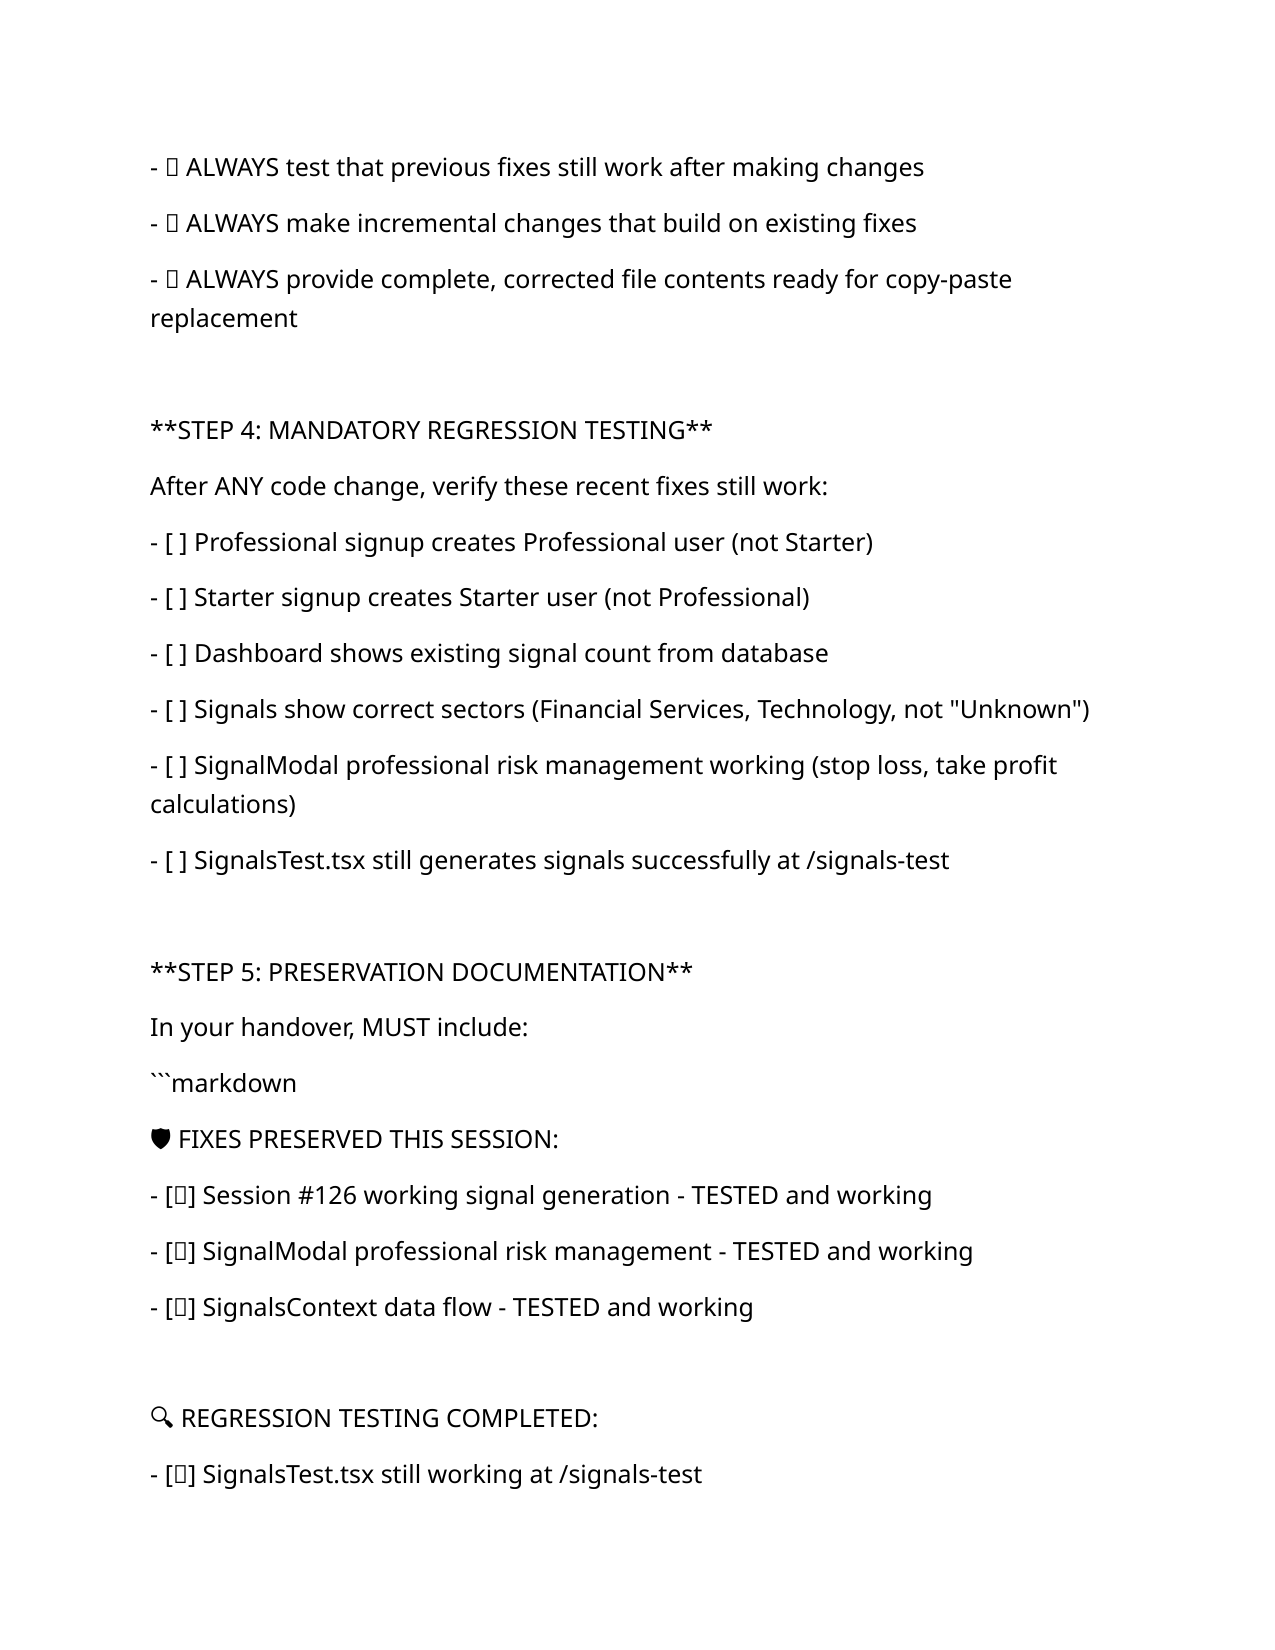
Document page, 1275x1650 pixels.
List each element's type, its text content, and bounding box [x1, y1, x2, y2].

text - [ ] SignalModal professional risk management working (stop loss, take profit calculations) [150, 747, 1125, 821]
text - [ ] Starter signup creates Starter user (not Professional) [150, 580, 1125, 614]
text - [ ] Dashboard shows existing signal count from database [150, 636, 1125, 670]
text - [ ] SignalsTest.tsx still generates signals successfully at /signals-test [150, 842, 1125, 877]
text **STEP 5: PRESERVATION DOCUMENTATION** [150, 954, 1125, 988]
text - ✅ ALWAYS provide complete, corrected file contents ready for copy-paste replacement [150, 262, 1125, 335]
text - [✅] Session #126 working signal generation - TESTED and working [150, 1177, 1125, 1212]
text 🔍 REGRESSION TESTING COMPLETED: [150, 1401, 1125, 1435]
text - [✅] SignalsTest.tsx still working at /signals-test [150, 1457, 1125, 1491]
text - [✅] SignalsContext data flow - TESTED and working [150, 1289, 1125, 1323]
text - [ ] Signals show correct sectors (Financial Services, Technology, not "Unknown") [150, 692, 1125, 726]
text 🛡️ FIXES PRESERVED THIS SESSION: [150, 1122, 1125, 1156]
text In your handover, MUST include: [150, 1010, 1125, 1044]
text ```markdown [150, 1066, 1125, 1100]
text After ANY code change, verify these recent fixes still work: [150, 468, 1125, 502]
text **STEP 4: MANDATORY REGRESSION TESTING** [150, 412, 1125, 447]
text - ✅ ALWAYS make incremental changes that build on existing fixes [150, 206, 1125, 240]
text - [✅] SignalModal professional risk management - TESTED and working [150, 1233, 1125, 1267]
text - [ ] Professional signup creates Professional user (not Starter) [150, 524, 1125, 558]
text - ✅ ALWAYS test that previous fixes still work after making changes [150, 150, 1125, 184]
